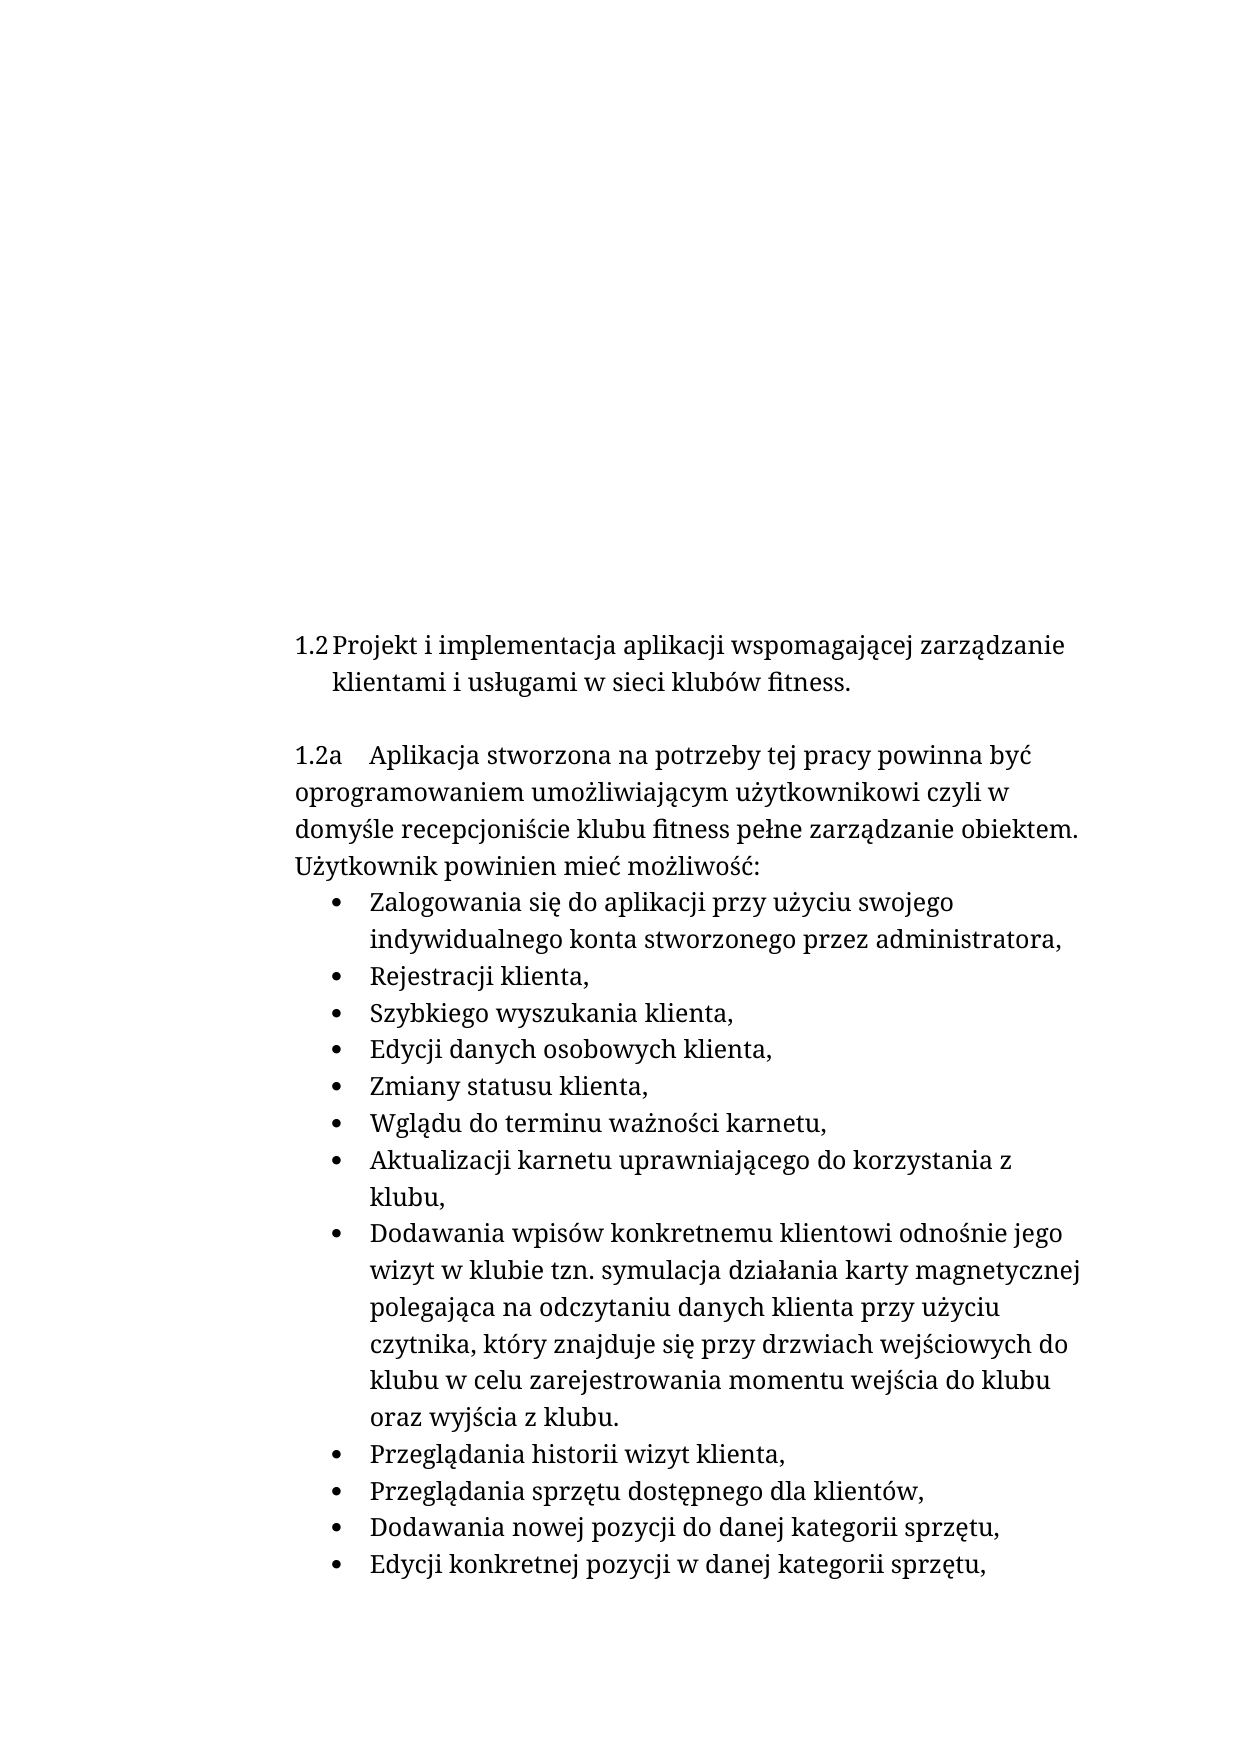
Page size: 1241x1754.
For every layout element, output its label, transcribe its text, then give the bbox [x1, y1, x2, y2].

list Przeglądania sprzętu dostępnego dla klientów, [332, 1473, 1093, 1507]
list Przeglądania historii wizyt klienta, [332, 1437, 1093, 1471]
list Edycji danych osobowych klienta, [332, 1032, 1093, 1066]
list 1.2a Aplikacja stworzona na potrzeby tej pracy powinna być oprogramowaniem umożliwiającym użytkownikowi czyli w domyśle recepcjoniście klubu fitness pełne zarządzanie obiektem. Użytkownik powinien mieć możliwość: [294, 738, 1093, 882]
list Dodawania wpisów konkretnemu klientowi odnośnie jego wizyt w klubie tzn. symulacja działania karty magnetycznej polegająca na odczytaniu danych klienta przy użyciu czytnika, który znajduje się przy drzwiach wejściowych do klubu w celu zarejestrowania momentu wejścia do klubu oraz wyjścia z klubu. [332, 1216, 1093, 1434]
list Wglądu do terminu ważności karnetu, [332, 1106, 1093, 1140]
list Edycji konkretnej pozycji w danej kategorii sprzętu, [332, 1547, 1093, 1581]
list Projekt i implementacja aplikacji wspomagającej zarządzanie klientami i usługami w sieci klubów fitness. [294, 628, 1093, 698]
list Rejestracji klienta, [332, 958, 1093, 993]
list Zalogowania się do aplikacji przy użyciu swojego indywidualnego konta stworzonego przez administratora, [332, 885, 1093, 956]
list Dodawania nowej pozycji do danej kategorii sprzętu, [332, 1510, 1093, 1544]
list Zmiany statusu klienta, [332, 1069, 1093, 1103]
list Aktualizacji karnetu uprawniającego do korzystania z klubu, [332, 1142, 1093, 1213]
list Szybkiego wyszukania klienta, [332, 995, 1093, 1029]
